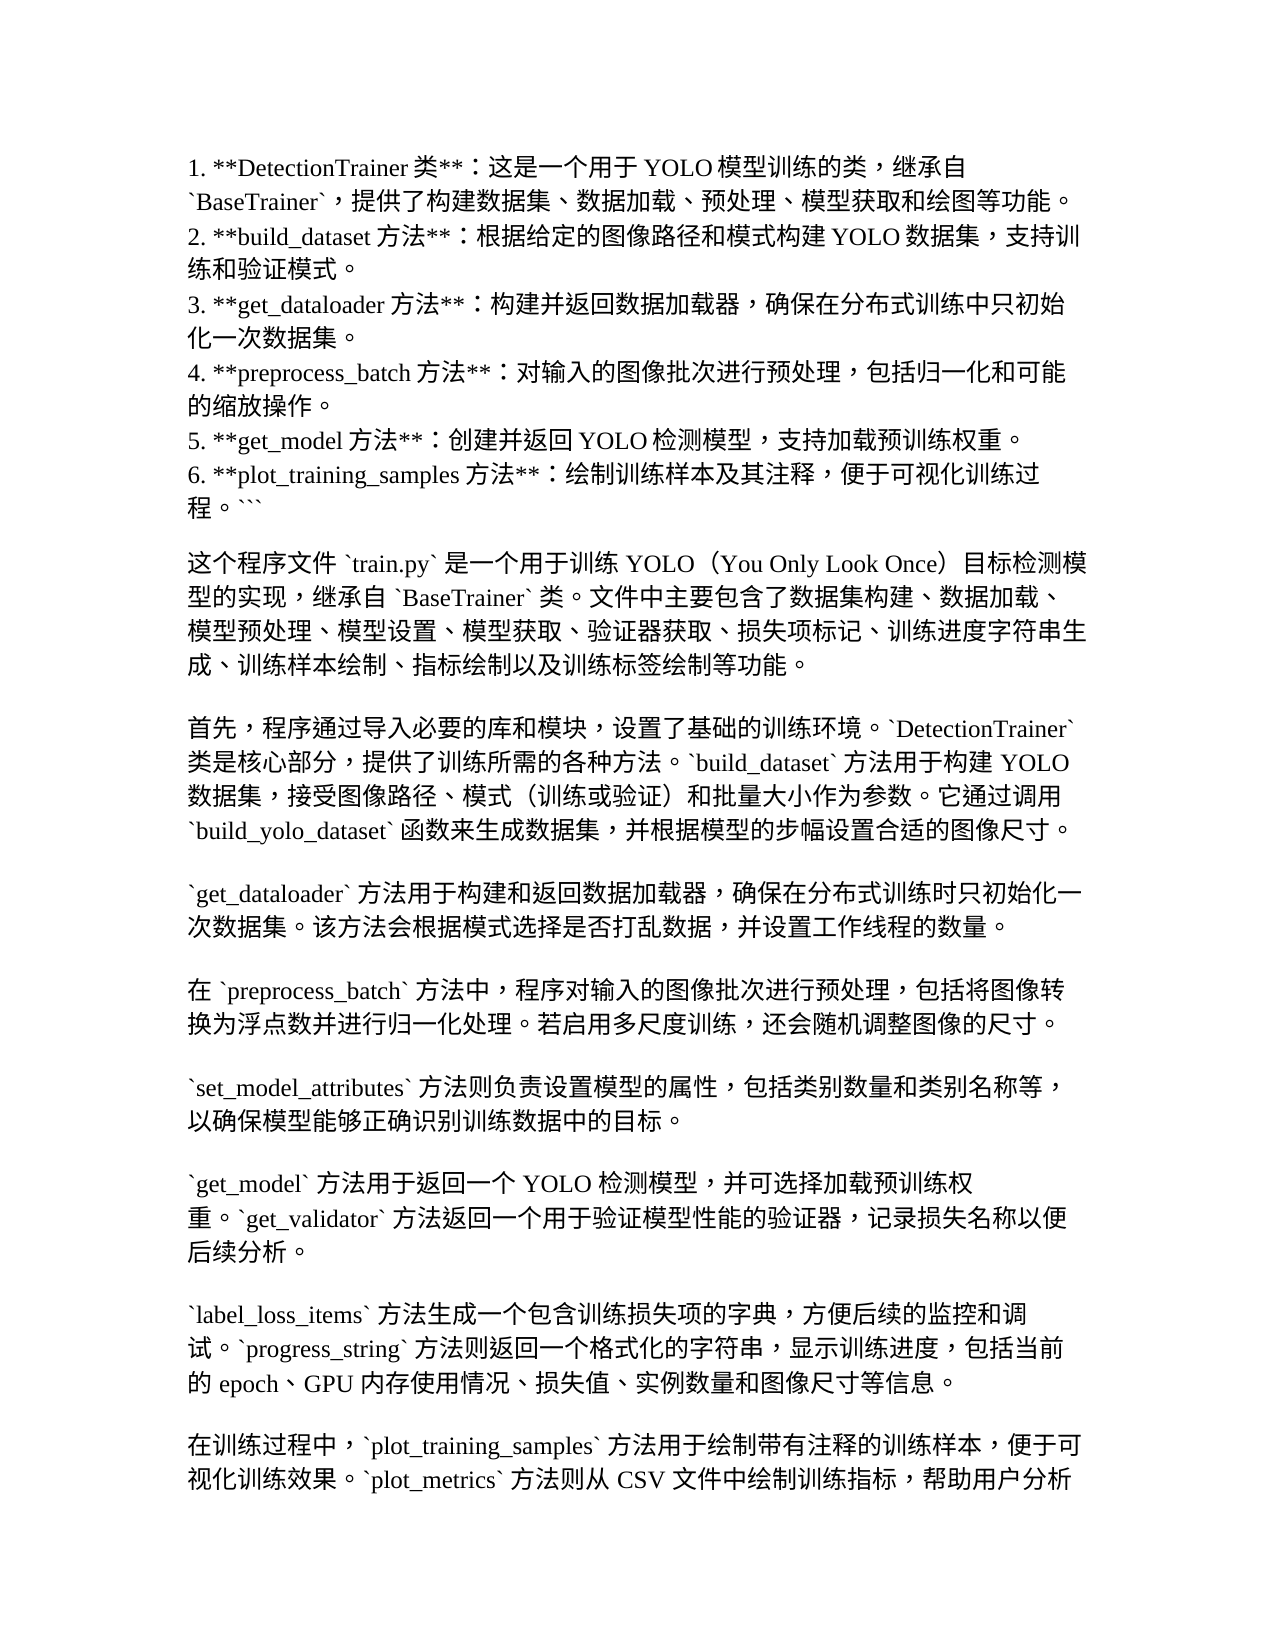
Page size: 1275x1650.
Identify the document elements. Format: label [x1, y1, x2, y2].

text [187, 546, 1087, 1496]
text [187, 150, 1087, 525]
